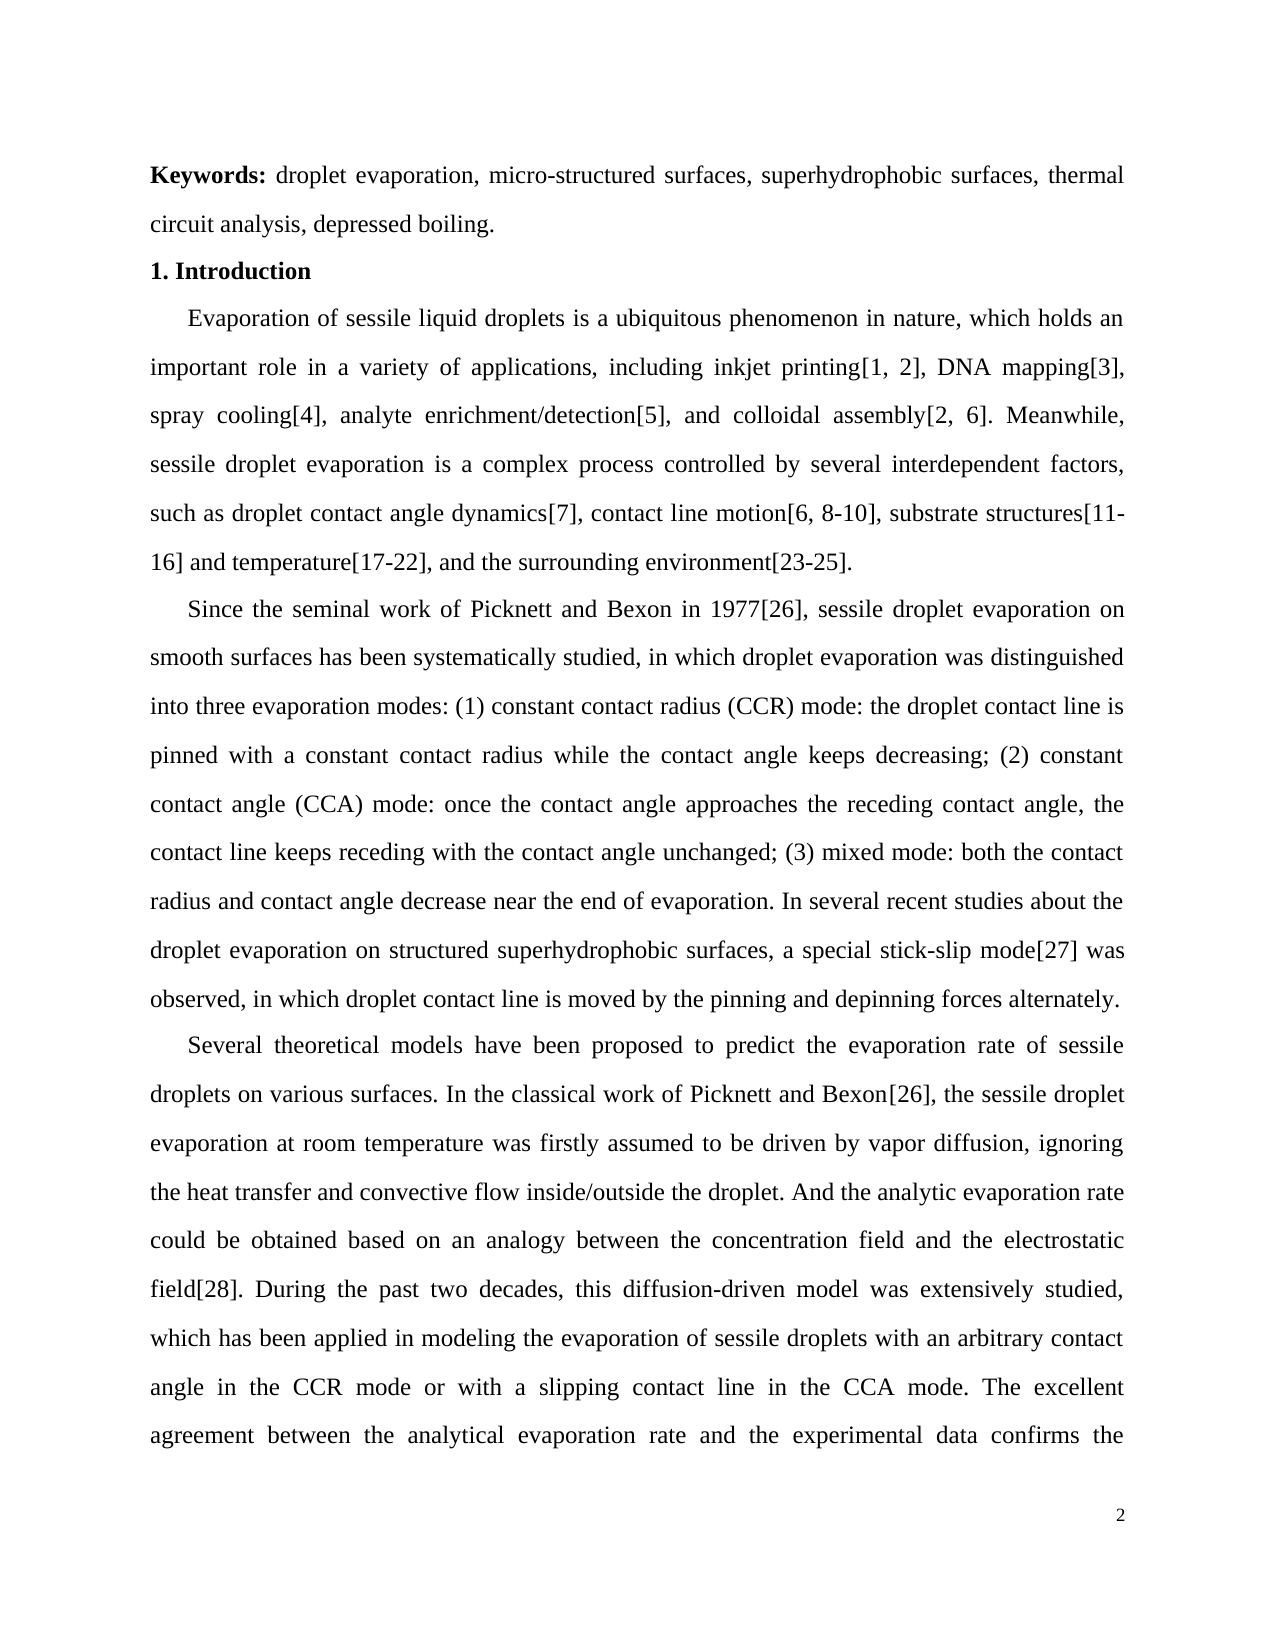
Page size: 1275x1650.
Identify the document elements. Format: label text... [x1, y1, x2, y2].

text Evaporation of sessile liquid droplets is a ubiquitous phenomenon in nature, which holds an important role in a variety of applications, including inkjet printing[1, 2], DNA mapping[3], spray cooling[4], analyte enrichment/detection[5], and colloidal assembly[2, 6]. Meanwhile, sessile droplet evaporation is a complex process controlled by several interdependent factors, such as droplet contact angle dynamics[7], contact line motion[6, 8-10], substrate structures[11-16] and temperature[17-22], and the surrounding environment[23-25]. [150, 301, 1125, 577]
text 1. Introduction [150, 254, 1125, 287]
text Keywords: droplet evaporation, micro-structured surfaces, superhydrophobic surfaces, thermal circuit analysis, depressed boiling. [150, 159, 1125, 240]
text Since the seminal work of Picknett and Bexon in 1977[26], sessile droplet evaporation on smooth surfaces has been systematically studied, in which droplet evaporation was distinguished into three evaporation modes: (1) constant contact radius (CCR) mode: the droplet contact line is pinned with a constant contact radius while the contact angle keeps decreasing; (2) constant contact angle (CCA) mode: once the contact angle approaches the receding contact angle, the contact line keeps receding with the contact angle unchanged; (3) mixed mode: both the contact radius and contact angle decrease near the end of evaporation. In several recent studies about the droplet evaporation on structured superhydrophobic surfaces, a special stick-slip mode[27] was observed, in which droplet contact line is moved by the pinning and depinning forces alternately. [150, 592, 1125, 1014]
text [150, 1029, 1125, 1451]
